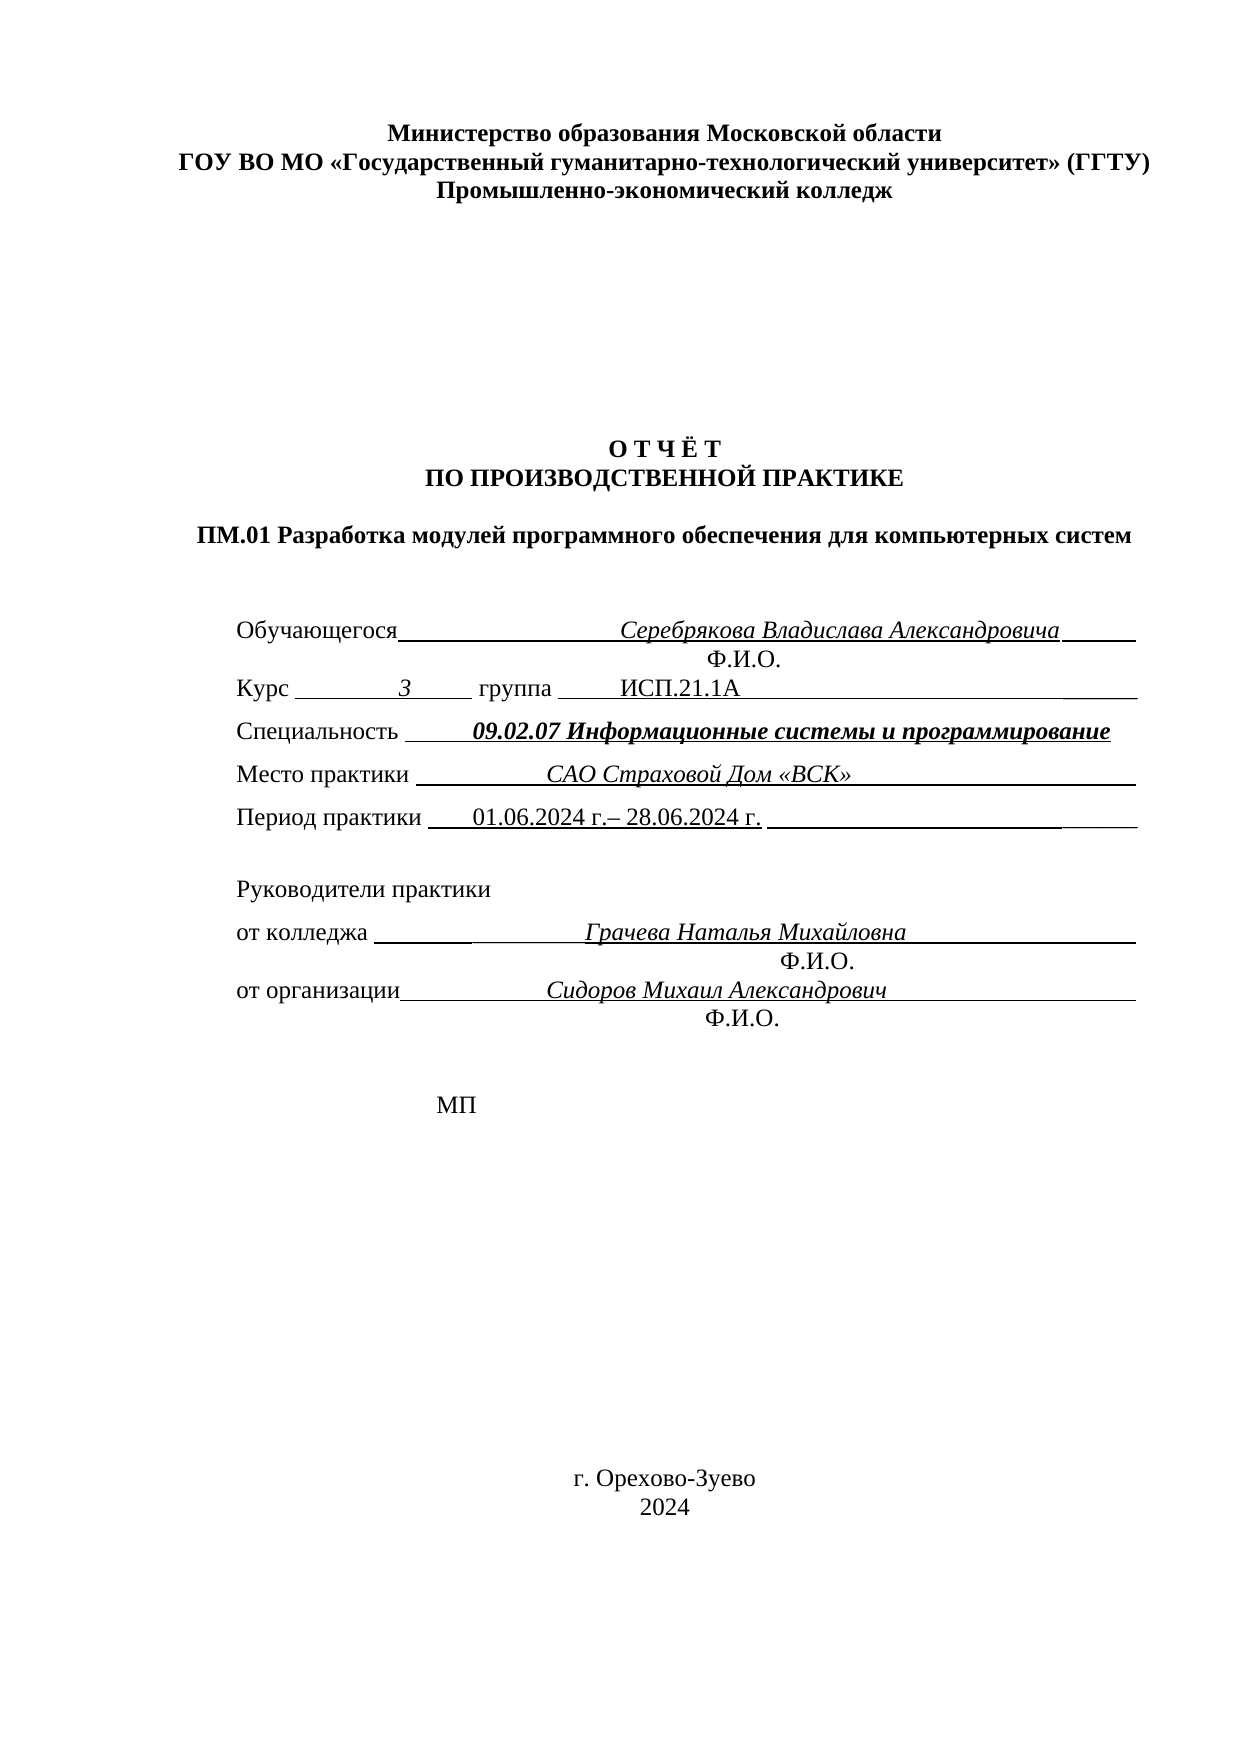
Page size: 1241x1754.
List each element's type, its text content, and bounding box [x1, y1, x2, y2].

text Ф.И.О. [236, 644, 1152, 673]
text Обучающегося Серебрякова Владислава Александровича [236, 615, 1152, 644]
text Специальность 09.02.07 Информационные системы и программирование [236, 716, 1152, 745]
text Промышленно-экономический колледж [177, 176, 1152, 204]
text г. Орехово-Зуево [177, 1463, 1152, 1492]
text Период практики 01.06.2024 г.– 28.06.2024 г. ______ [236, 802, 1152, 831]
text МП [236, 1090, 1152, 1118]
text Министерство образования Московской области [177, 118, 1152, 147]
text Ф.И.О. [236, 1003, 1152, 1032]
text О Т Ч Ё Т [177, 434, 1152, 463]
text ПМ.01 Разработка модулей программного обеспечения для компьютерных систем [177, 521, 1152, 549]
text Ф.И.О. [236, 946, 1152, 975]
text ПО ПРОИЗВОДСТВЕННОЙ ПРАКТИКЕ [177, 463, 1152, 492]
text от организации Сидоров Михаил Александрович [236, 975, 1152, 1003]
text ГОУ ВО МО «Государственный гуманитарно-технологический университет» (ГГТУ) [177, 147, 1152, 176]
text 2024 [177, 1492, 1152, 1521]
text Курс 3 группа ИСП.21.1А ______ [236, 673, 1152, 702]
text Руководители практики [236, 874, 1152, 903]
text от колледжа _________Грачева Наталья Михайловна [236, 917, 1152, 946]
text Место практики САО Страховой Дом «ВСК» [236, 759, 1152, 788]
